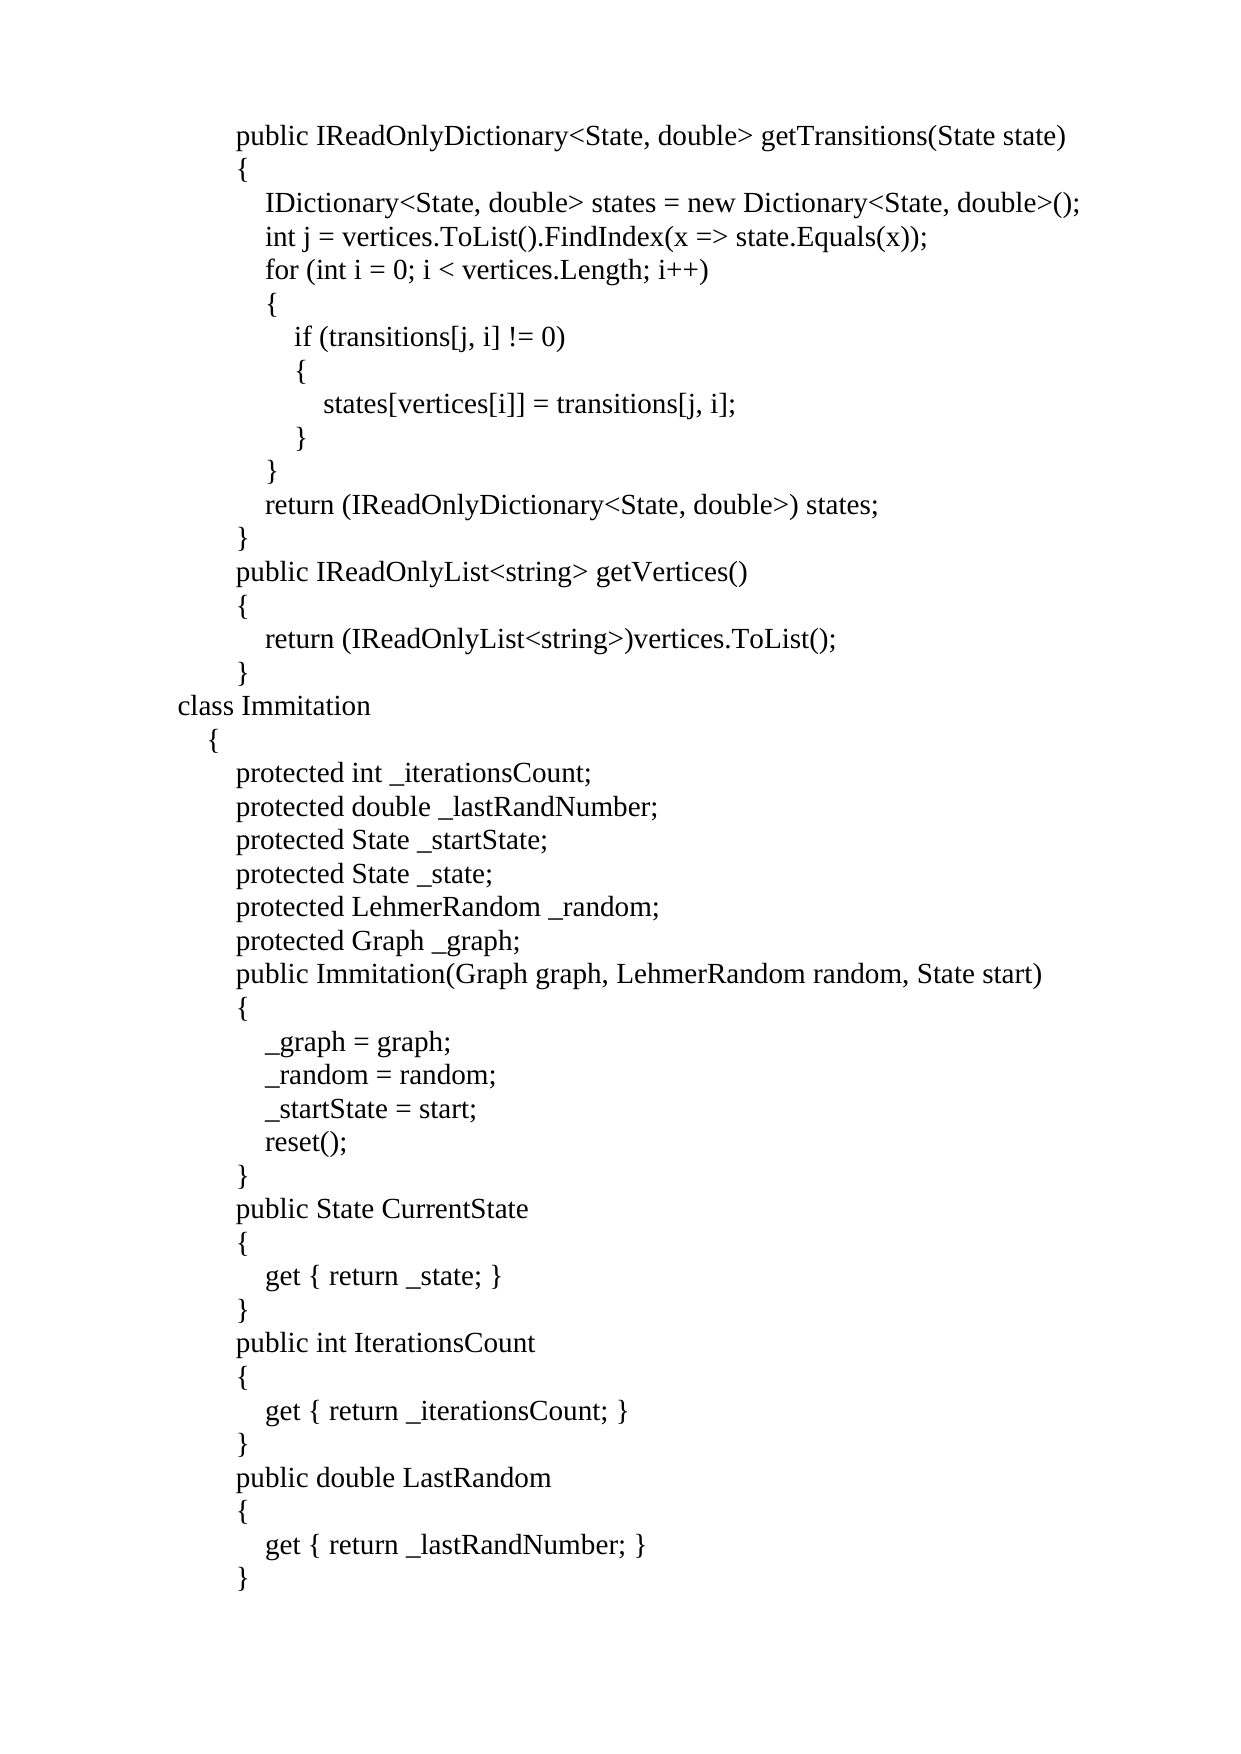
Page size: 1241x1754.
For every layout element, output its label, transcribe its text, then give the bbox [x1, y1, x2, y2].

text public IReadOnlyDictionary<State, double> getTransitions(State state) [177, 118, 1152, 152]
text } [177, 655, 1152, 688]
text } [177, 1158, 1152, 1191]
text } [177, 420, 1152, 453]
text get { return _iterationsCount; } [177, 1393, 1152, 1426]
text _random = random; [177, 1057, 1152, 1091]
text { [177, 990, 1152, 1024]
text } [177, 1560, 1152, 1594]
text int j = vertices.ToList().FindIndex(x => state.Equals(x)); [177, 219, 1152, 252]
text { [177, 722, 1152, 755]
text public int IterationsCount [177, 1326, 1152, 1359]
text public State CurrentState [177, 1191, 1152, 1225]
text { [177, 152, 1152, 185]
text } [177, 453, 1152, 487]
text } [177, 1292, 1152, 1326]
text _graph = graph; [177, 1024, 1152, 1057]
text get { return _lastRandNumber; } [177, 1527, 1152, 1560]
text return (IReadOnlyList<string>)vertices.ToList(); [177, 621, 1152, 655]
text } [177, 1426, 1152, 1460]
text public IReadOnlyList<string> getVertices() [177, 554, 1152, 588]
text reset(); [177, 1124, 1152, 1158]
text states[vertices[i]] = transitions[j, i]; [177, 386, 1152, 420]
text if (transitions[j, i] != 0) [177, 319, 1152, 353]
text } [177, 521, 1152, 554]
text class Immitation [177, 688, 1152, 722]
text { [177, 286, 1152, 319]
text { [177, 588, 1152, 621]
text protected State _state; [177, 856, 1152, 889]
text _startState = start; [177, 1091, 1152, 1124]
text protected int _iterationsCount; [177, 755, 1152, 789]
text for (int i = 0; i < vertices.Length; i++) [177, 252, 1152, 286]
text { [177, 353, 1152, 386]
text get { return _state; } [177, 1258, 1152, 1292]
text return (IReadOnlyDictionary<State, double>) states; [177, 487, 1152, 521]
text protected double _lastRandNumber; [177, 789, 1152, 822]
text { [177, 1359, 1152, 1393]
text { [177, 1493, 1152, 1527]
text protected LehmerRandom _random; [177, 889, 1152, 923]
text { [177, 1225, 1152, 1258]
text public Immitation(Graph graph, LehmerRandom random, State start) [177, 957, 1152, 990]
text protected State _startState; [177, 822, 1152, 856]
text IDictionary<State, double> states = new Dictionary<State, double>(); [177, 185, 1152, 219]
text protected Graph _graph; [177, 923, 1152, 957]
text public double LastRandom [177, 1460, 1152, 1493]
